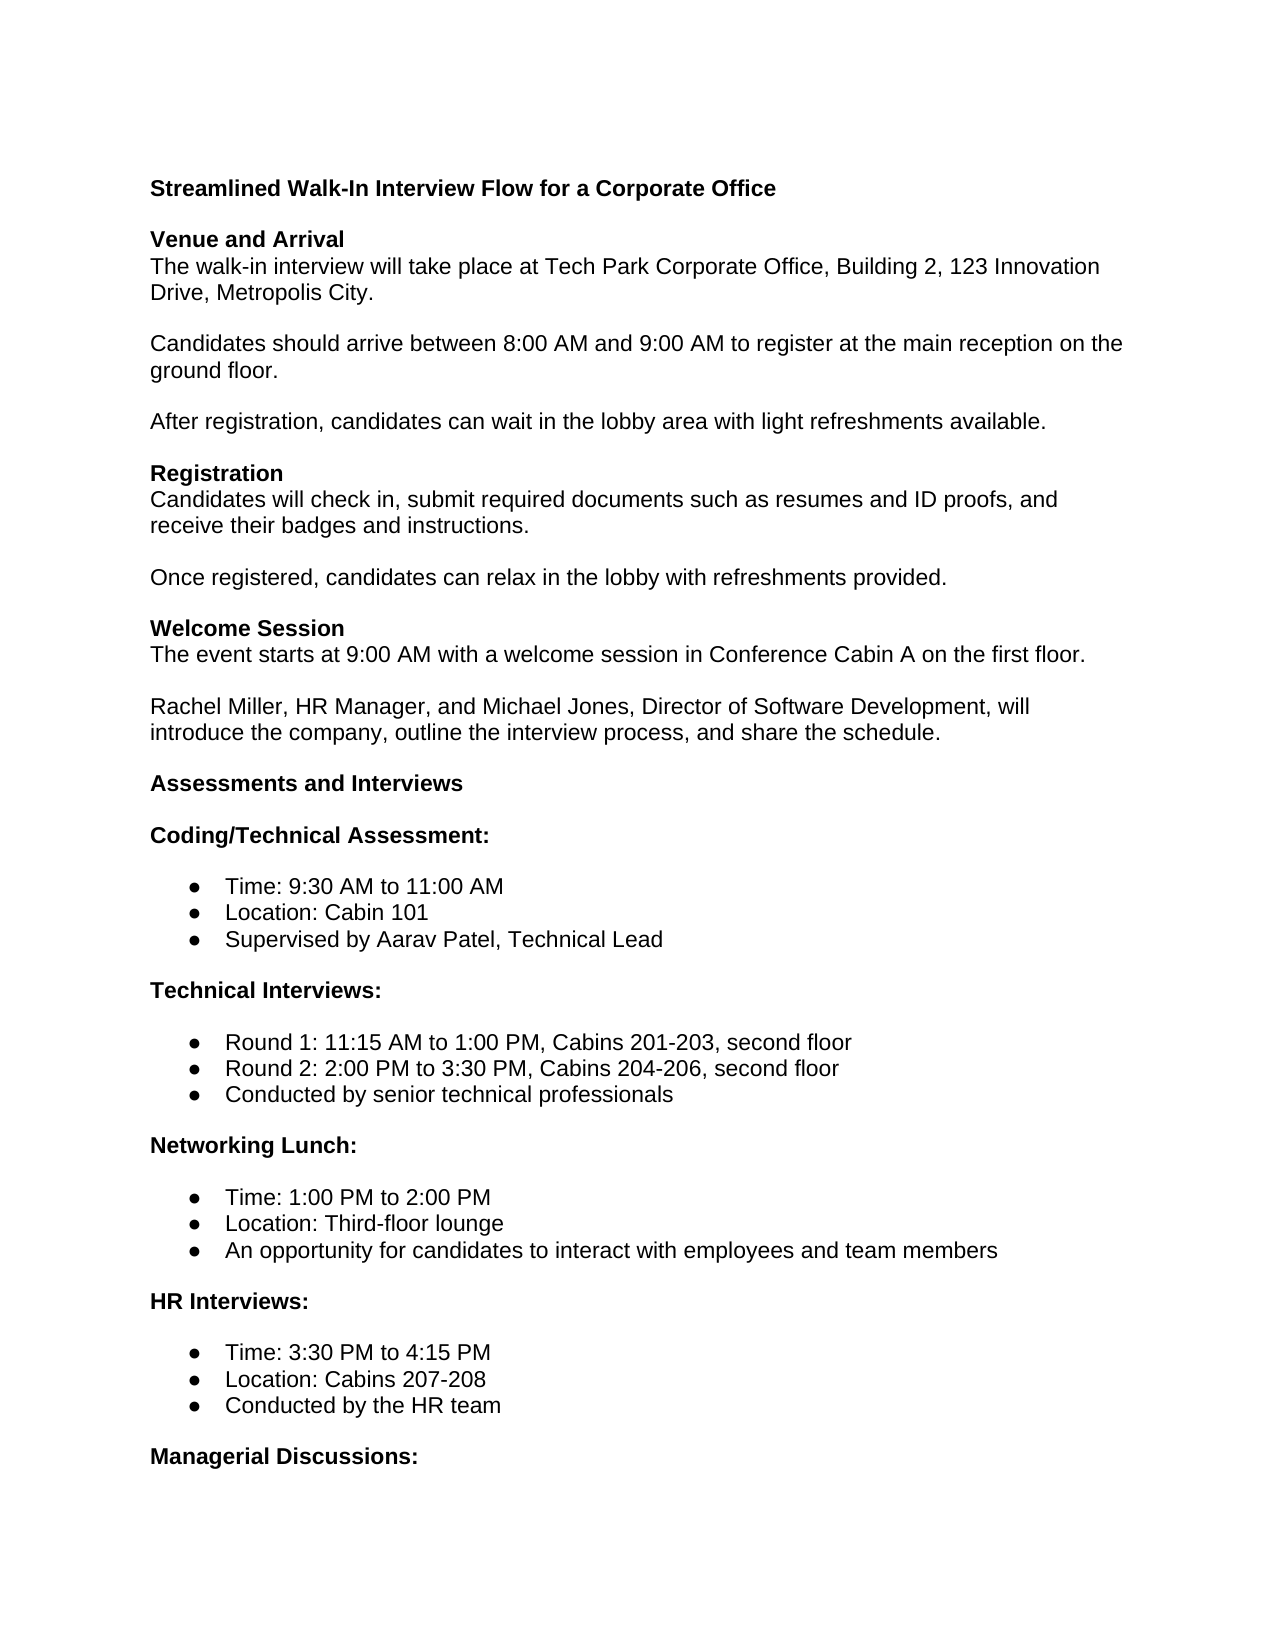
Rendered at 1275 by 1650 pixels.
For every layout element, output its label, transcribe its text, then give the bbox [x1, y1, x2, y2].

list An opportunity for candidates to interact with employees and team members [187, 1237, 1125, 1263]
list Round 1: 11:15 AM to 1:00 PM, Cabins 201-203, second floor [187, 1028, 1125, 1055]
list Conducted by senior technical professionals [187, 1081, 1125, 1107]
text Venue and Arrival The walk-in interview will take place at Tech Park Corporate Office, Building 2, 123 Innovation Drive, Metropolis City. [150, 226, 1125, 305]
list Round 2: 2:00 PM to 3:30 PM, Cabins 204-206, second floor [187, 1055, 1125, 1081]
list Time: 1:00 PM to 2:00 PM [187, 1184, 1125, 1210]
text Technical Interviews: [150, 977, 1125, 1003]
text Rachel Miller, HR Manager, and Michael Jones, Director of Software Development, will introduce the company, outline the interview process, and share the schedule. [150, 693, 1125, 745]
list Location: Third-floor lounge [187, 1210, 1125, 1237]
text Registration Candidates will check in, submit required documents such as resumes and ID proofs, and receive their badges and instructions. [150, 459, 1125, 538]
text Coding/Technical Assessment: [150, 822, 1125, 848]
list Supervised by Aarav Patel, Technical Lead [187, 926, 1125, 952]
text HR Interviews: [150, 1288, 1125, 1314]
text Networking Lunch: [150, 1132, 1125, 1159]
list Time: 9:30 AM to 11:00 AM [187, 873, 1125, 899]
list Conducted by the HR team [187, 1392, 1125, 1418]
list Time: 3:30 PM to 4:15 PM [187, 1339, 1125, 1366]
list Location: Cabins 207-208 [187, 1366, 1125, 1392]
text Once registered, candidates can relax in the lobby with refreshments provided. [150, 563, 1125, 590]
text Assessments and Interviews [150, 770, 1125, 797]
list Location: Cabin 101 [187, 899, 1125, 926]
text Streamlined Walk-In Interview Flow for a Corporate Office [150, 175, 1125, 201]
text Welcome Session The event starts at 9:00 AM with a welcome session in Conference Cabin A on the first floor. [150, 615, 1125, 668]
text Managerial Discussions: [150, 1443, 1125, 1470]
text Candidates should arrive between 8:00 AM and 9:00 AM to register at the main reception on the ground floor. [150, 330, 1125, 383]
text After registration, candidates can wait in the lobby area with light refreshments available. [150, 408, 1125, 434]
